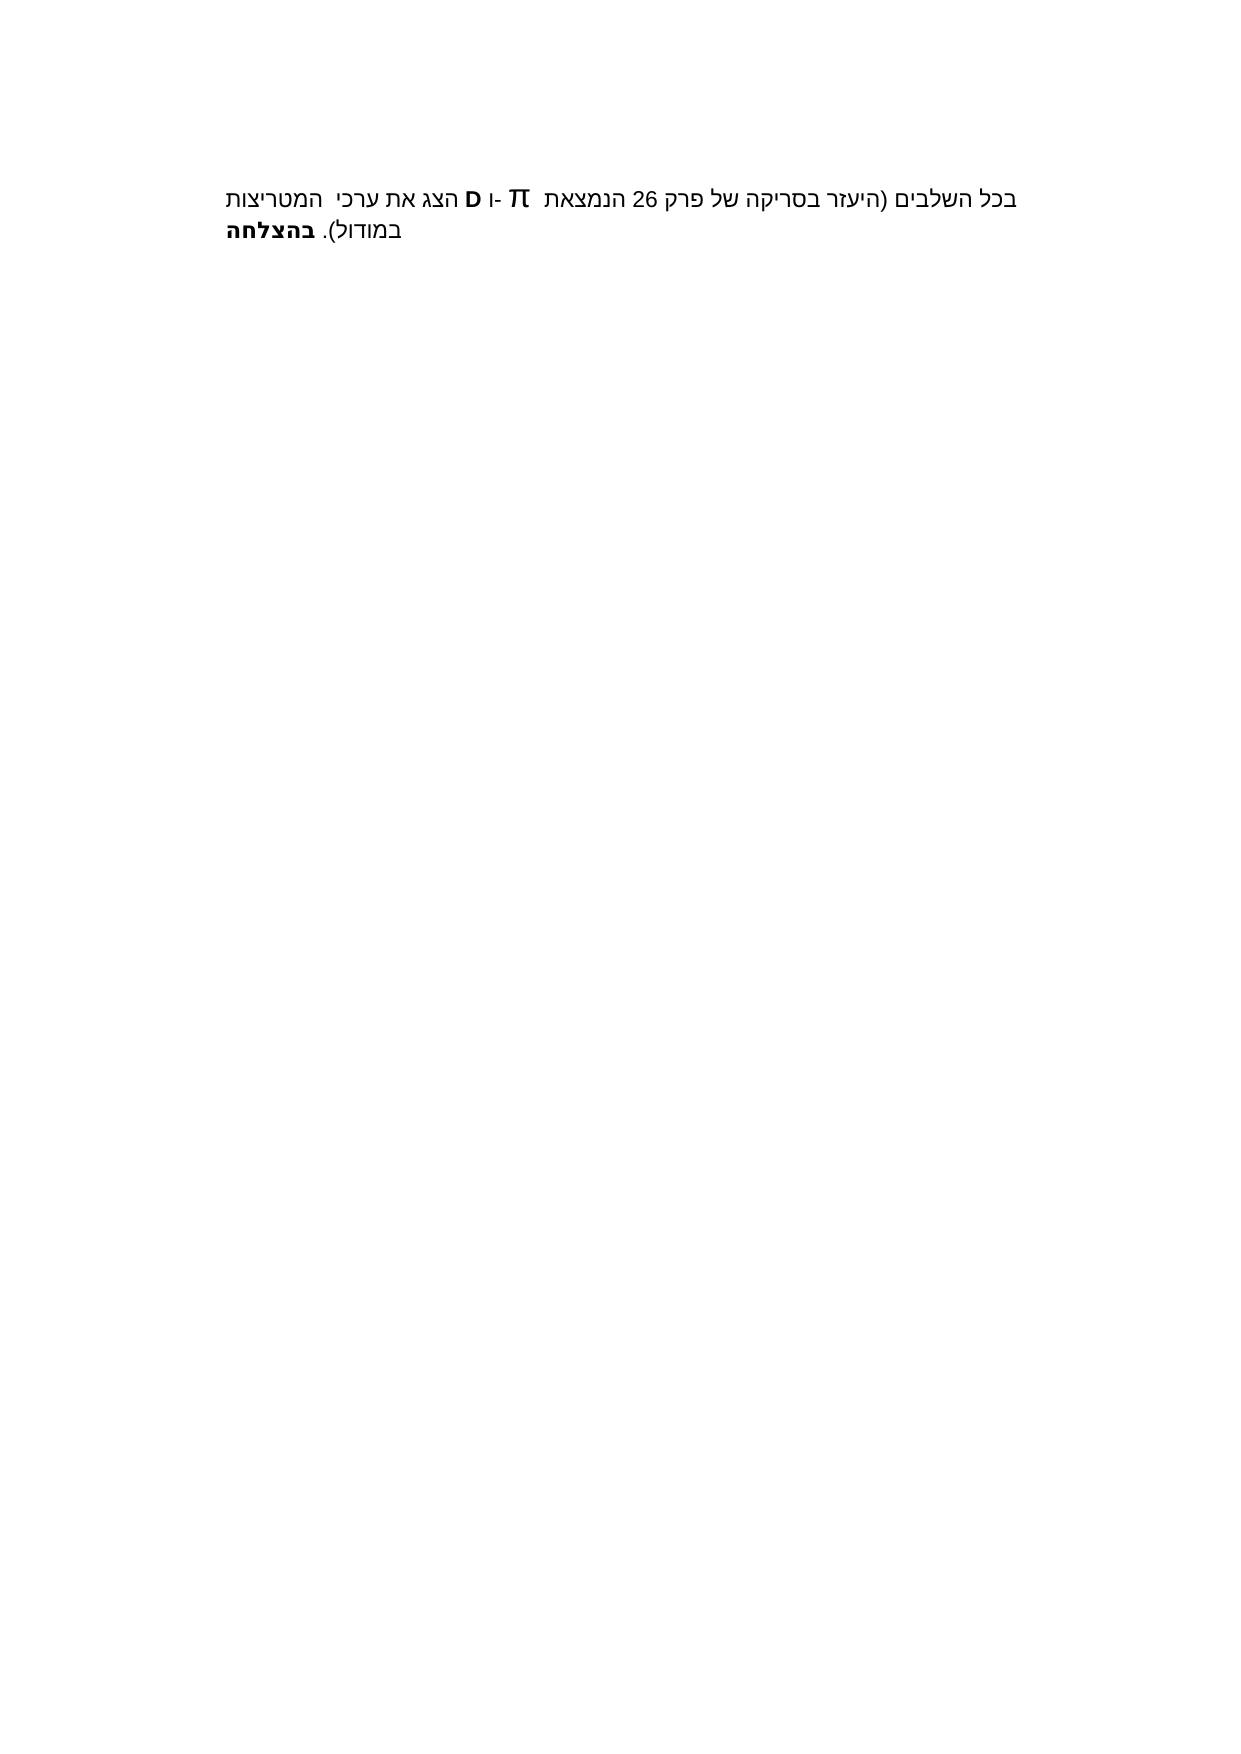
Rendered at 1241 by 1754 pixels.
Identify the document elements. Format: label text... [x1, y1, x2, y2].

text הצג את ערכי המטריצות D ו- π בכל השלבים (היעזר בסריקה של פרק 26 הנמצאת במודול). בהצלחה [225, 176, 1053, 244]
